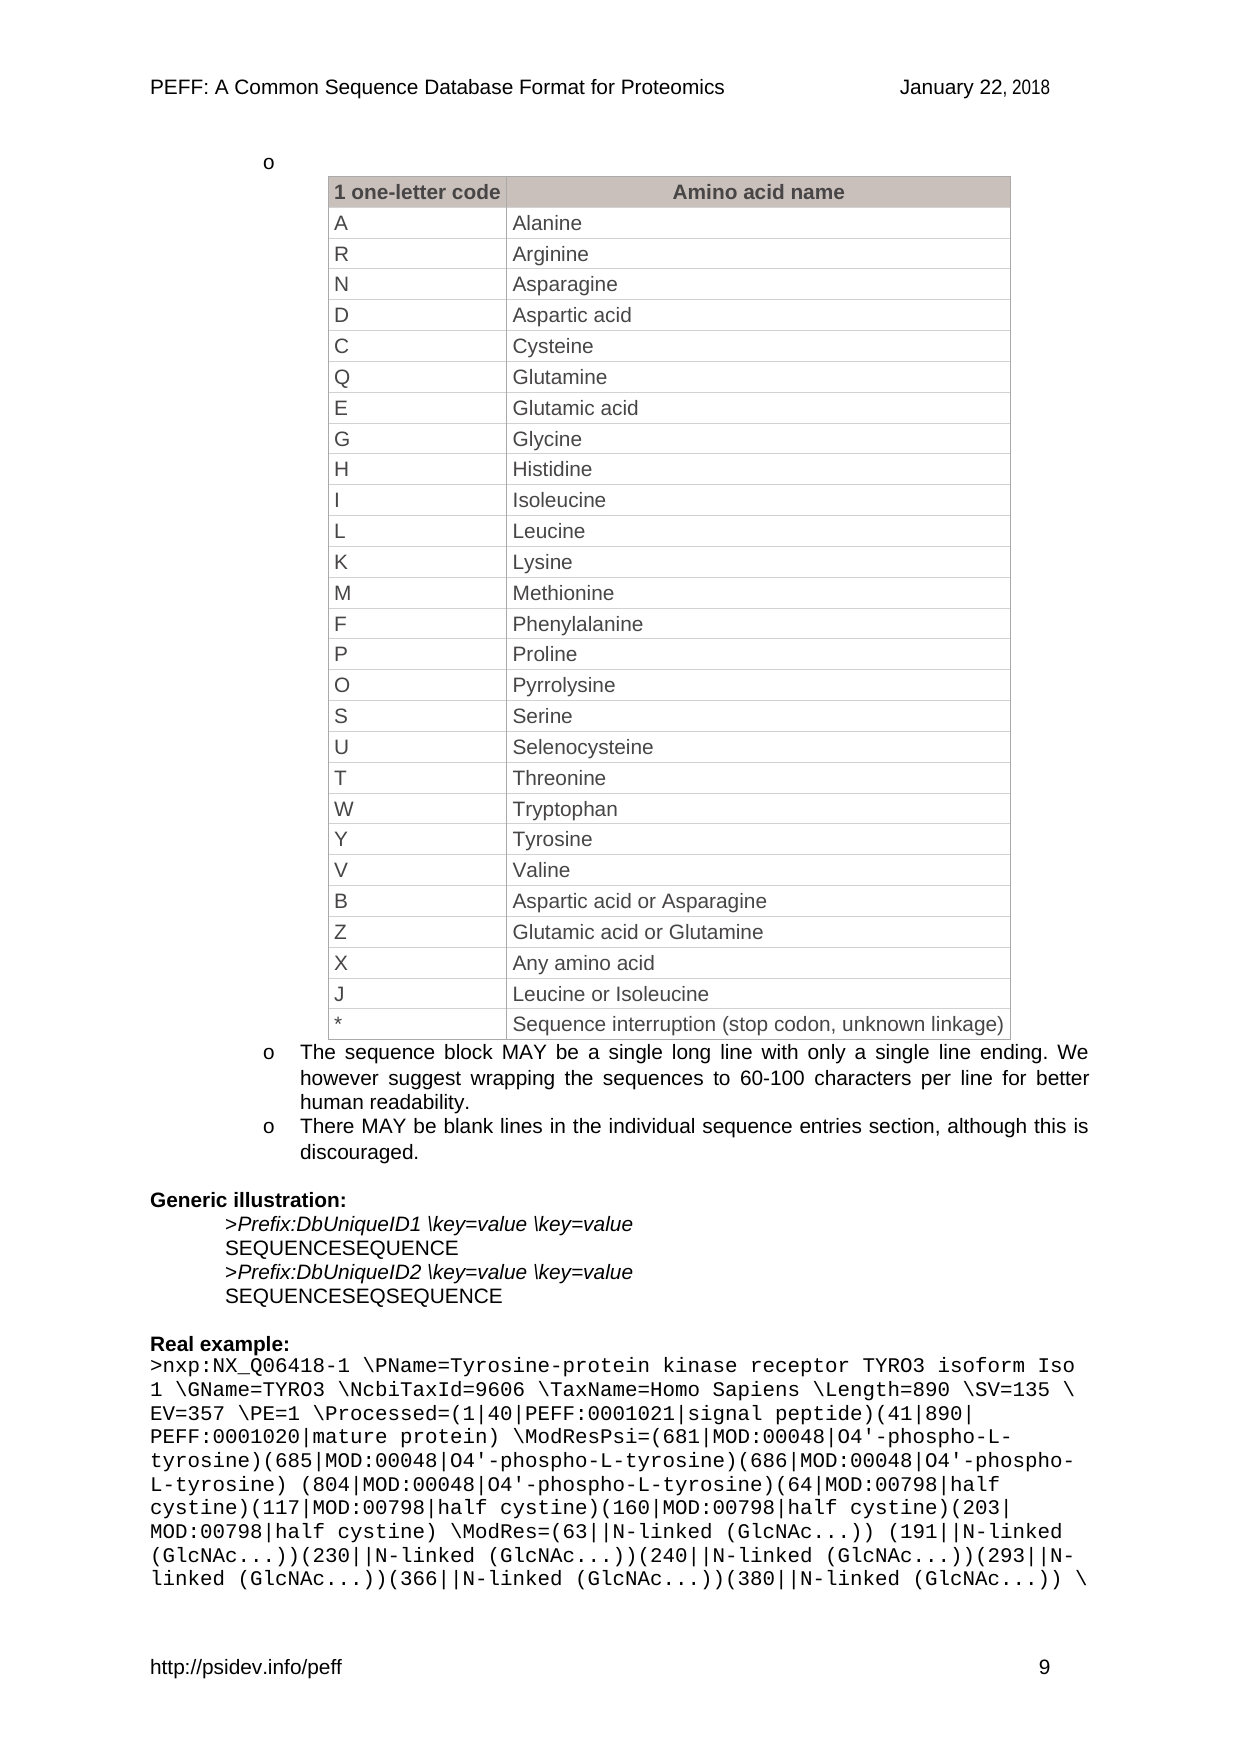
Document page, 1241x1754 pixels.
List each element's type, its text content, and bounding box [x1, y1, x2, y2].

table_cell Selenocysteine [507, 732, 1010, 762]
table_cell Isoleucine [507, 485, 1010, 515]
table_cell R [329, 239, 506, 268]
table_cell Pyrrolysine [507, 670, 1010, 700]
table_cell D [329, 300, 506, 330]
table_cell F [329, 609, 506, 638]
table_cell K [329, 547, 506, 577]
table_cell J [329, 979, 506, 1008]
table_header 1 one-letter code [329, 177, 506, 207]
table_cell U [329, 732, 506, 762]
table_cell Aspartic acid [507, 300, 1010, 330]
table_cell Cysteine [507, 331, 1010, 361]
table_cell Leucine or Isoleucine [507, 979, 1010, 1008]
table_cell Aspartic acid or Asparagine [507, 886, 1010, 916]
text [150, 1355, 1090, 1592]
table_cell Tyrosine [507, 824, 1010, 854]
table_cell Glutamic acid [507, 393, 1010, 422]
table_cell Glycine [507, 424, 1010, 453]
table_cell Sequence interruption (stop codon, unknown linkage) [507, 1009, 1010, 1039]
table_cell H [329, 454, 506, 484]
table_cell E [329, 393, 506, 422]
text Generic illustration: [150, 1188, 1090, 1212]
table_cell T [329, 763, 506, 792]
table_cell Threonine [507, 763, 1010, 792]
table_cell Y [329, 824, 506, 854]
text Real example: [150, 1331, 1090, 1355]
text >Prefix:DbUniqueID2 \key=value \key=value [225, 1259, 1090, 1283]
table_cell Asparagine [507, 269, 1010, 299]
table_cell P [329, 639, 506, 669]
table_cell M [329, 578, 506, 607]
table_cell Histidine [507, 454, 1010, 484]
table_cell Any amino acid [507, 948, 1010, 977]
table_cell V [329, 855, 506, 885]
table_cell * [329, 1009, 506, 1039]
table_cell Leucine [507, 516, 1010, 546]
table_cell Tryptophan [507, 794, 1010, 823]
table_cell N [329, 269, 506, 299]
table_cell Valine [507, 855, 1010, 885]
table_header Amino acid name [507, 177, 1010, 207]
table_cell X [329, 948, 506, 977]
table_cell C [329, 331, 506, 361]
table_cell Arginine [507, 239, 1010, 268]
table_cell L [329, 516, 506, 546]
list The sequence block MAY be a single long line with only a single line ending. We however suggest wrapping the sequences to 60-100 characters per line for better human readability. [262, 1040, 1090, 1114]
text SEQUENCESEQUENCE [225, 1236, 1090, 1259]
table_cell Proline [507, 639, 1010, 669]
table_cell A [329, 208, 506, 237]
text SEQUENCESEQSEQUENCE [225, 1283, 1090, 1307]
table_cell B [329, 886, 506, 916]
table_cell O [329, 670, 506, 700]
table_cell Phenylalanine [507, 609, 1010, 638]
table_cell Q [329, 362, 506, 392]
table_cell Z [329, 917, 506, 947]
table_cell Lysine [507, 547, 1010, 577]
table_cell Glutamic acid or Glutamine [507, 917, 1010, 947]
text >Prefix:DbUniqueID1 \key=value \key=value [225, 1212, 1090, 1236]
table_cell S [329, 701, 506, 731]
table_cell W [329, 794, 506, 823]
table_cell G [329, 424, 506, 453]
list There MAY be blank lines in the individual sequence entries section, although this is discouraged. [262, 1114, 1090, 1164]
table_cell Glutamine [507, 362, 1010, 392]
table_cell Methionine [507, 578, 1010, 607]
table_cell Alanine [507, 208, 1010, 237]
table_cell I [329, 485, 506, 515]
table_cell Serine [507, 701, 1010, 731]
